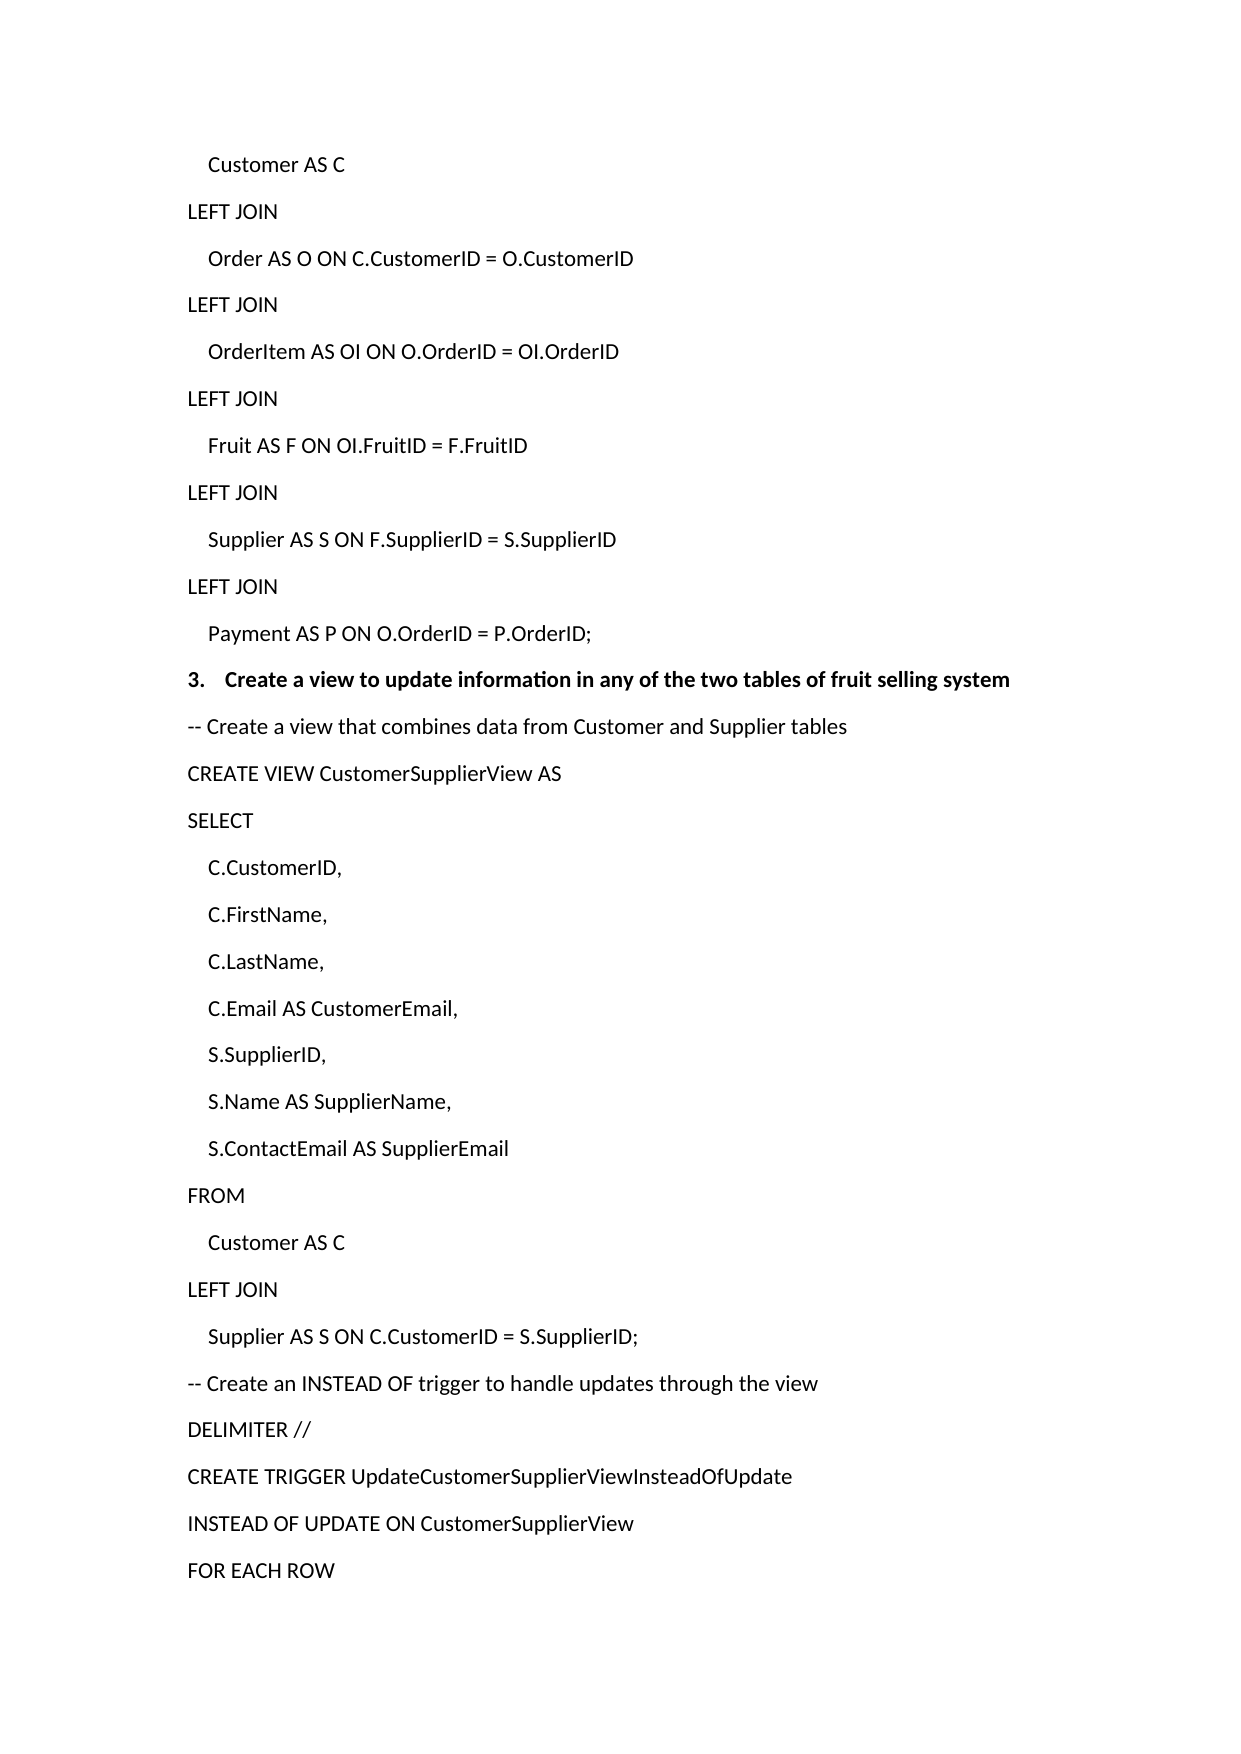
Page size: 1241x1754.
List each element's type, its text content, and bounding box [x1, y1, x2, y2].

text LEFT JOIN [187, 291, 1090, 319]
text C.CustomerID, [187, 853, 1090, 881]
text -- Create an INSTEAD OF trigger to handle updates through the view [187, 1369, 1090, 1397]
text OrderItem AS OI ON O.OrderID = OI.OrderID [187, 337, 1090, 366]
text FOR EACH ROW [187, 1556, 1090, 1584]
text S.Name AS SupplierName, [187, 1087, 1090, 1116]
text C.FirstName, [187, 900, 1090, 928]
text LEFT JOIN [187, 384, 1090, 412]
text Customer AS C [187, 150, 1090, 178]
text Fruit AS F ON OI.FruitID = F.FruitID [187, 431, 1090, 459]
text SELECT [187, 806, 1090, 834]
text LEFT JOIN [187, 478, 1090, 506]
text LEFT JOIN [187, 1275, 1090, 1303]
text CREATE VIEW CustomerSupplierView AS [187, 759, 1090, 787]
text C.Email AS CustomerEmail, [187, 994, 1090, 1022]
text DELIMITER // [187, 1416, 1090, 1444]
text CREATE TRIGGER UpdateCustomerSupplierViewInsteadOfUpdate [187, 1462, 1090, 1491]
text Order AS O ON C.CustomerID = O.CustomerID [187, 244, 1090, 272]
text C.LastName, [187, 947, 1090, 975]
text Payment AS P ON O.OrderID = P.OrderID; [187, 619, 1090, 647]
text FROM [187, 1181, 1090, 1209]
text Supplier AS S ON C.CustomerID = S.SupplierID; [187, 1322, 1090, 1350]
text LEFT JOIN [187, 572, 1090, 600]
list Create a view to update information in any of the two tables of fruit selling system [187, 666, 1090, 694]
text S.SupplierID, [187, 1041, 1090, 1069]
text INSTEAD OF UPDATE ON CustomerSupplierView [187, 1509, 1090, 1537]
text Supplier AS S ON F.SupplierID = S.SupplierID [187, 525, 1090, 553]
text Customer AS C [187, 1228, 1090, 1256]
text S.ContactEmail AS SupplierEmail [187, 1134, 1090, 1162]
text LEFT JOIN [187, 197, 1090, 225]
text -- Create a view that combines data from Customer and Supplier tables [187, 712, 1090, 741]
